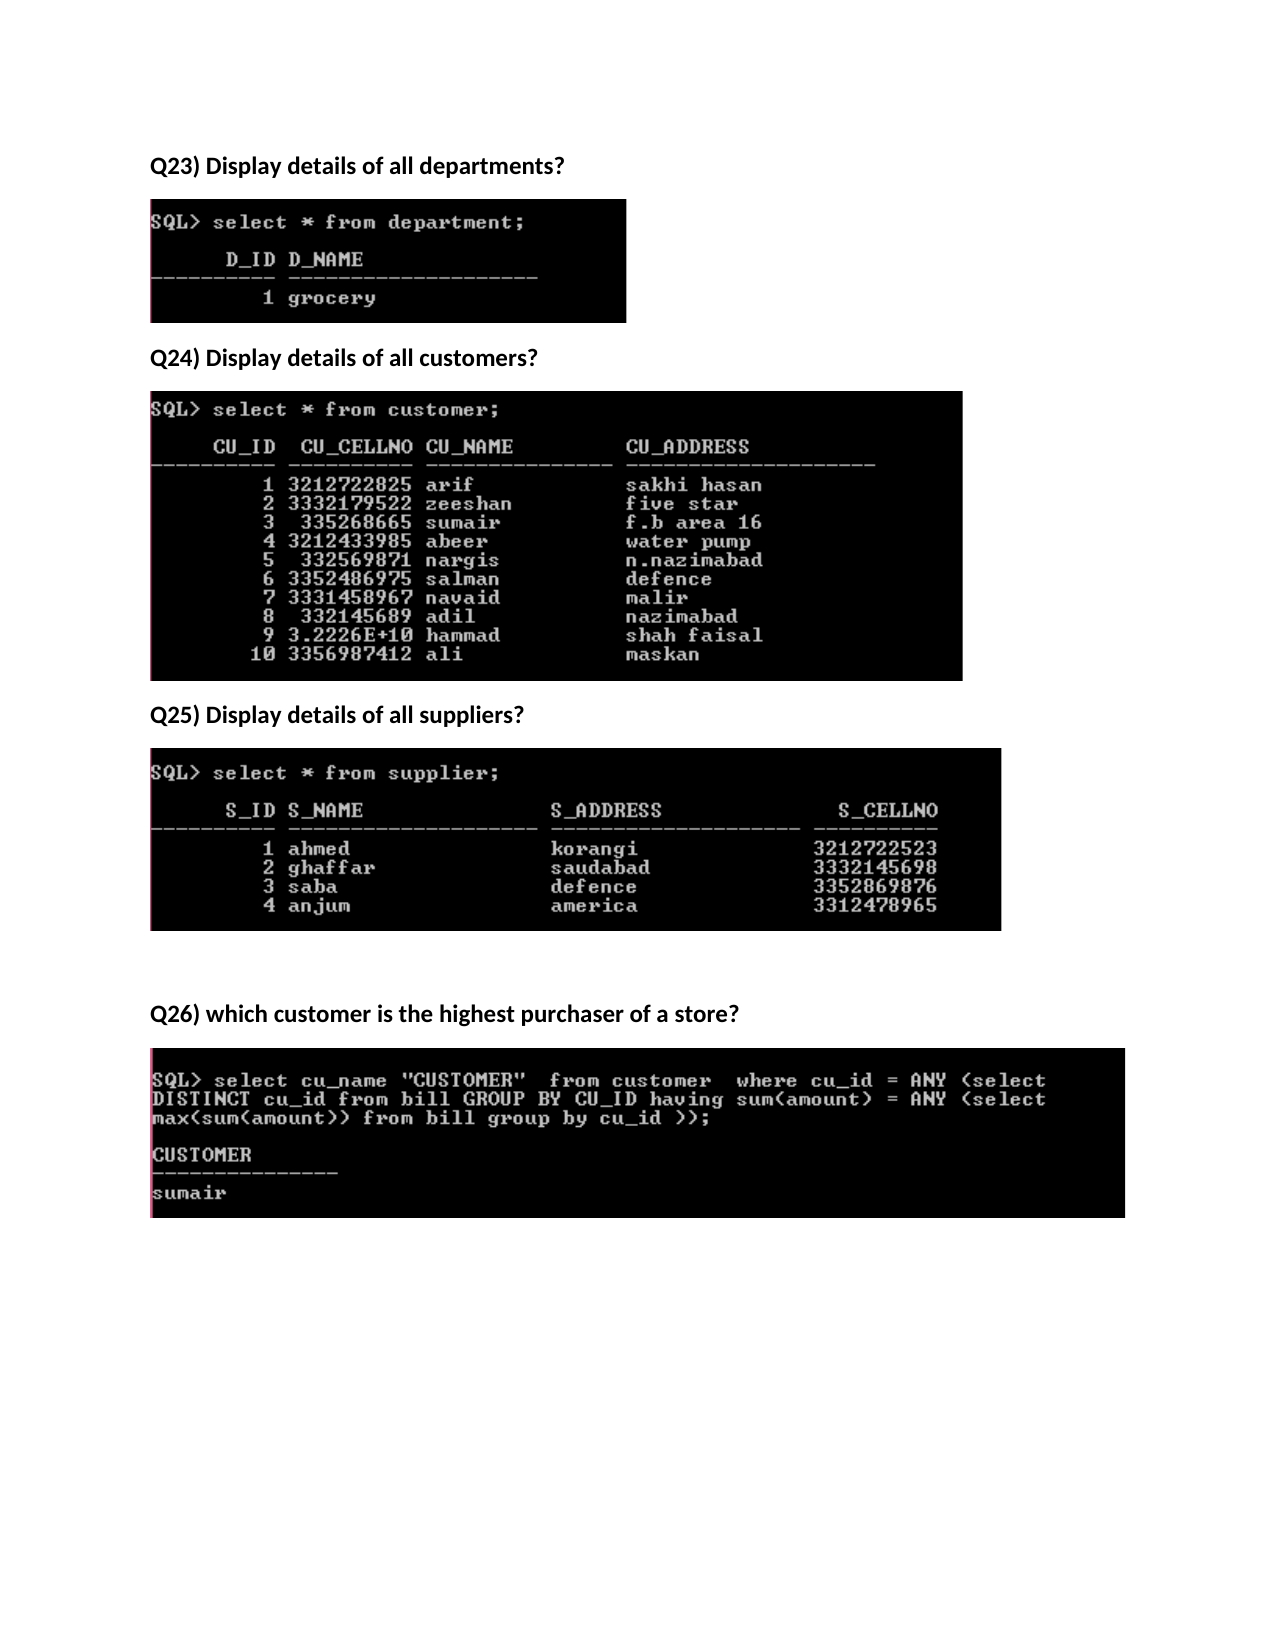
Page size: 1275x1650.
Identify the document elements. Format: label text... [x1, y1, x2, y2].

picture [150, 748, 1002, 931]
picture [150, 199, 627, 323]
text Q24) Display details of all customers? [150, 342, 1125, 372]
picture [150, 391, 963, 681]
text Q23) Display details of all departments? [150, 150, 1125, 181]
picture [150, 1048, 1125, 1218]
text Q26) which customer is the highest purchaser of a store? [150, 999, 1125, 1029]
text Q25) Display details of all suppliers? [150, 699, 1125, 730]
